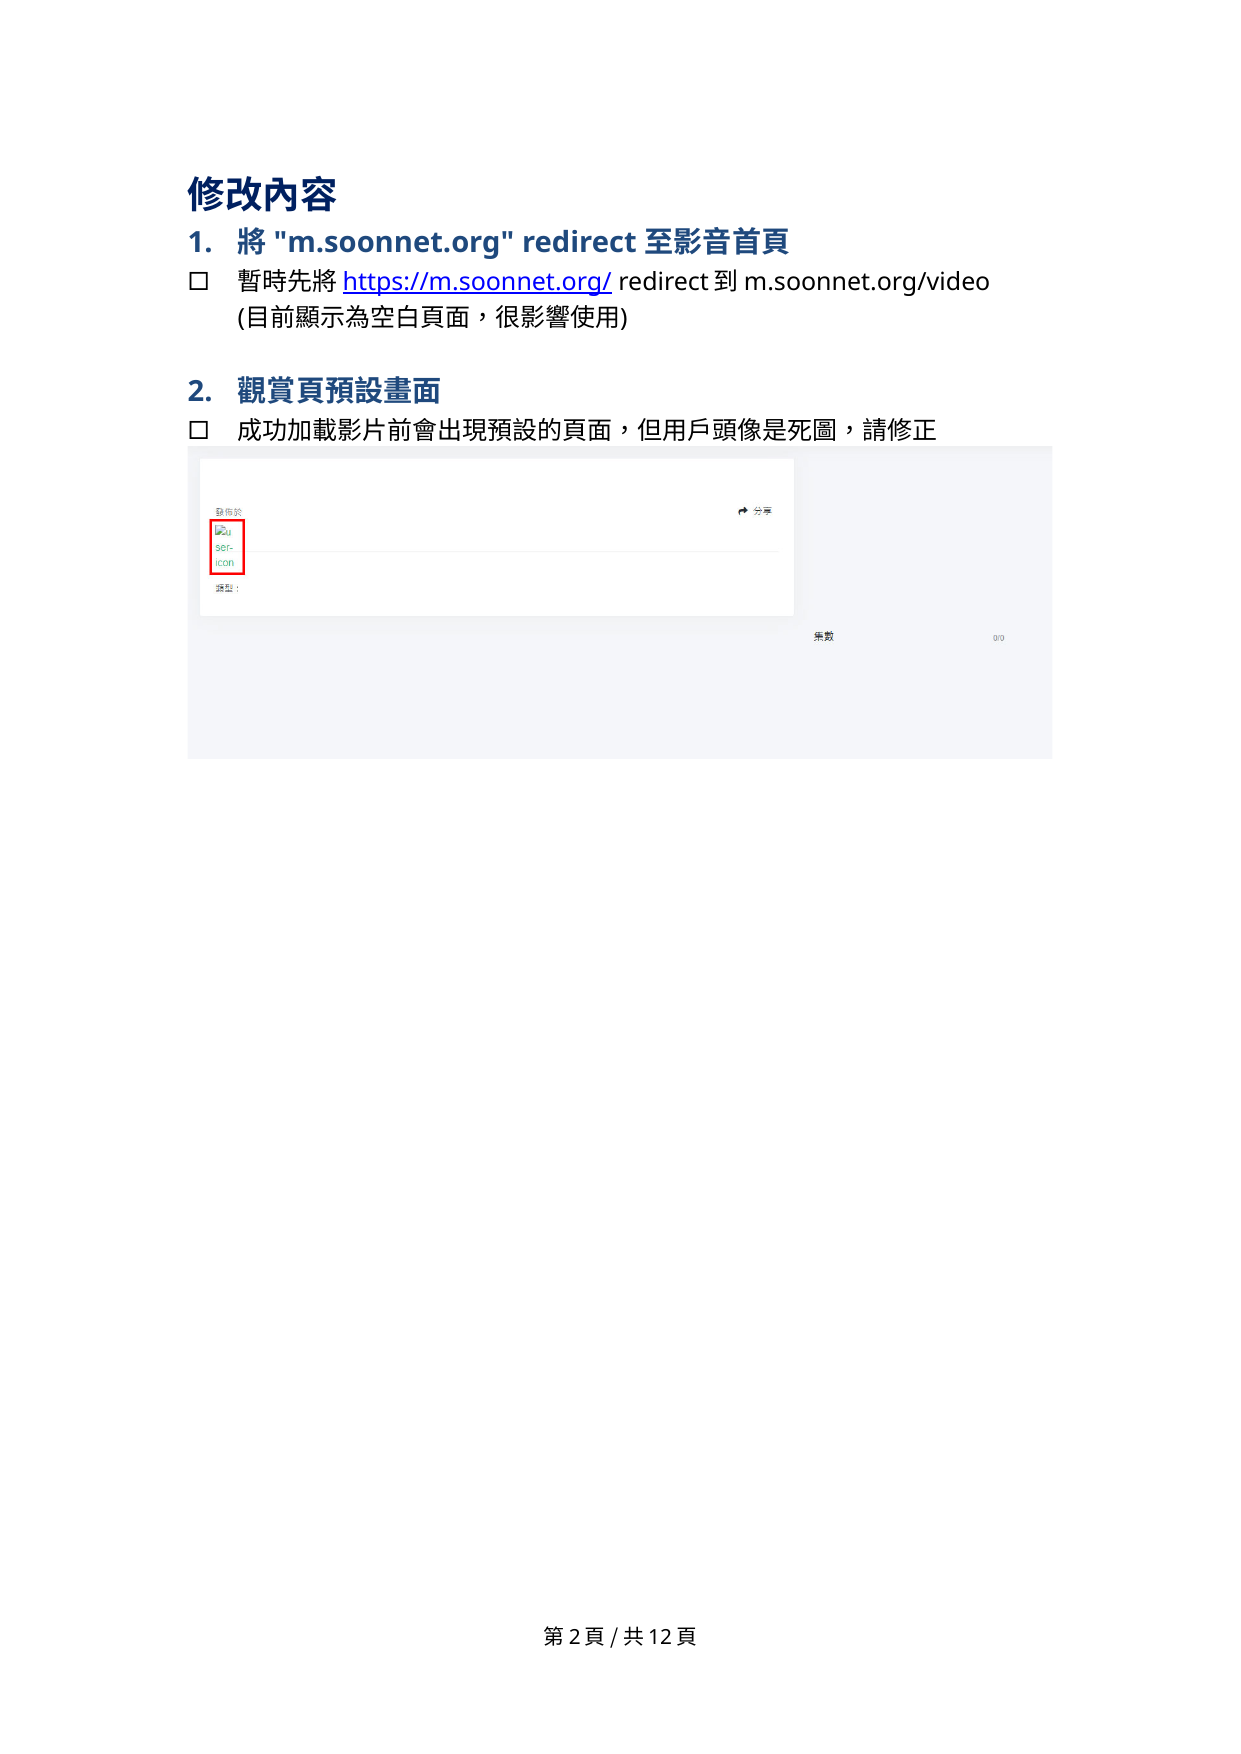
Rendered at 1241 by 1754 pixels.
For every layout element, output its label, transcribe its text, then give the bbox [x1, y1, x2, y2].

picture [187, 446, 1053, 759]
subtitle 觀賞頁預設畫面 [187, 368, 1053, 410]
subtitle 將 "m.soonnet.org" redirect 至影音首頁 [187, 219, 1053, 261]
subtitle 修改內容 [187, 164, 1053, 219]
list 暫時先將https://m.soonnet.org/ redirect到m.soonnet.org/video (目前顯示為空白頁面，很影響使用) [187, 261, 1053, 334]
list 成功加載影片前會出現預設的頁面，但用戶頭像是死圖，請修正 [187, 410, 1053, 446]
